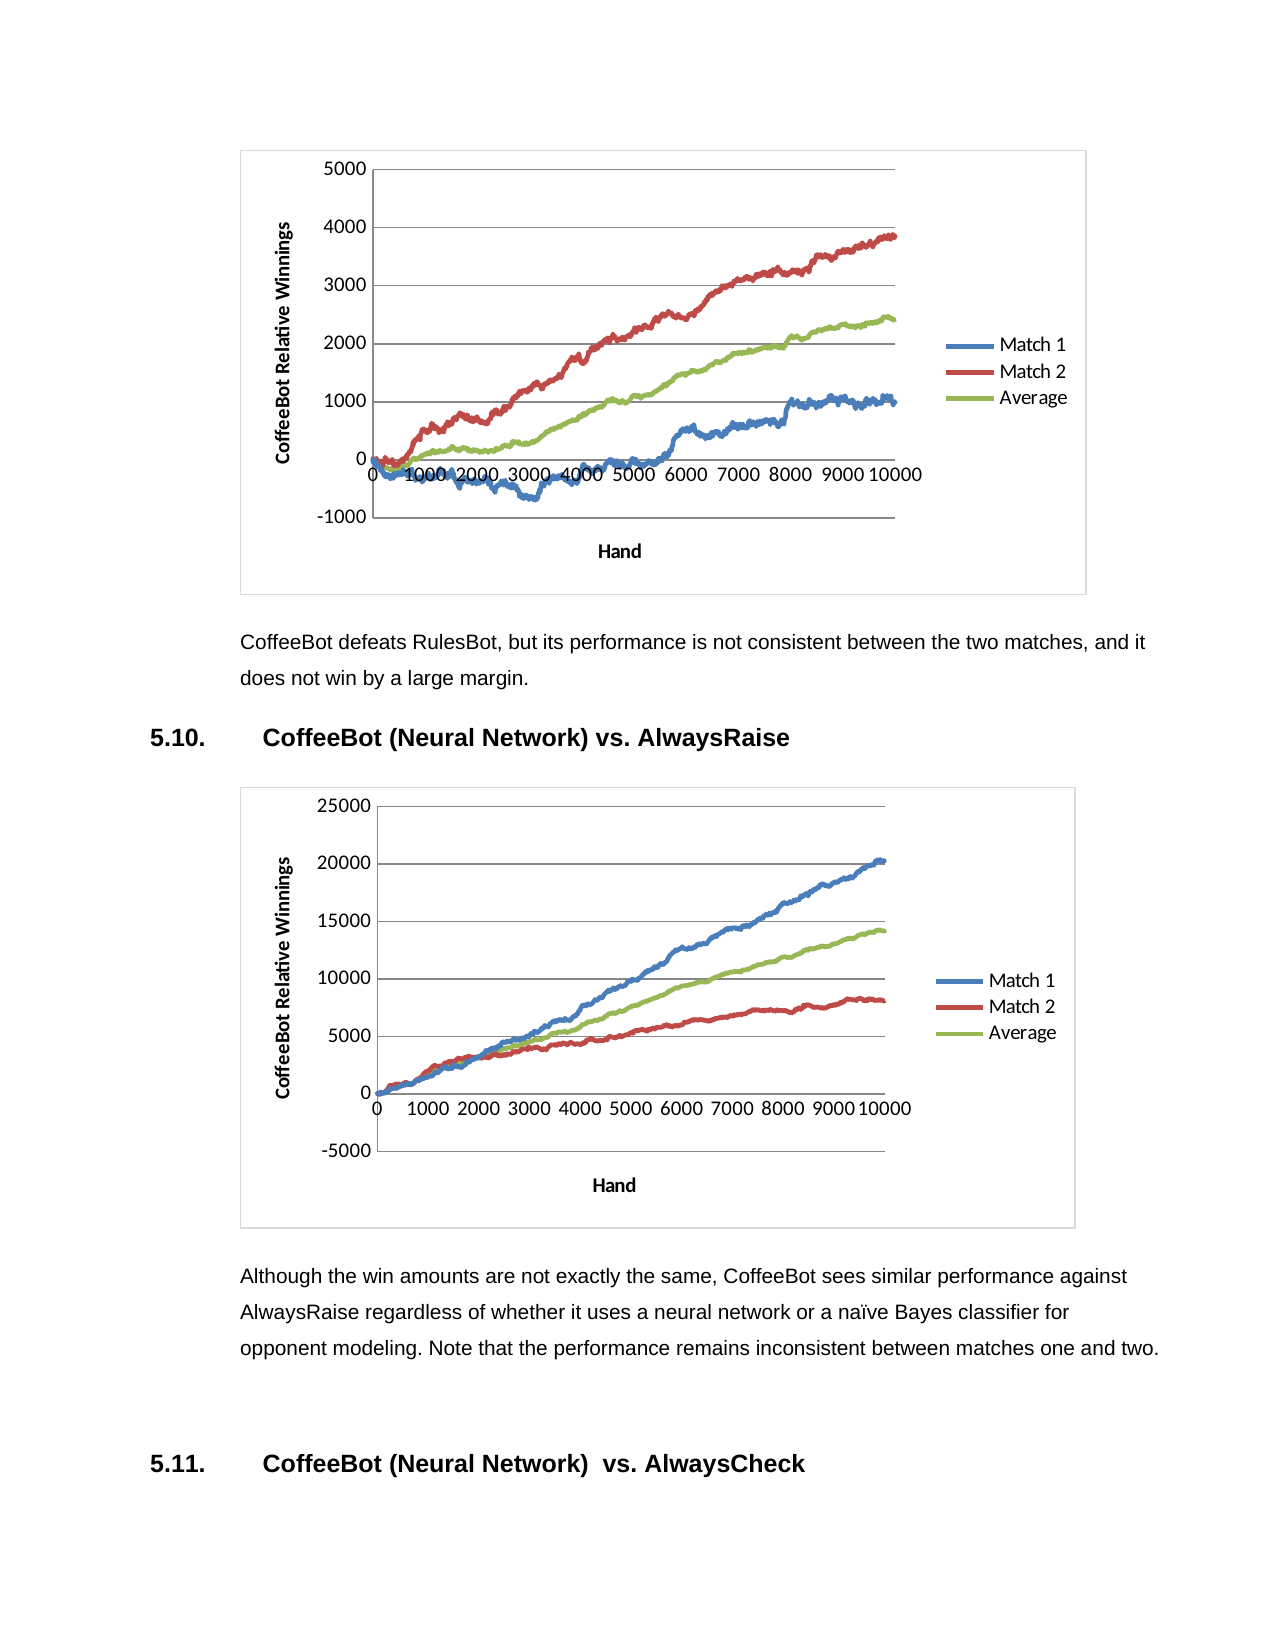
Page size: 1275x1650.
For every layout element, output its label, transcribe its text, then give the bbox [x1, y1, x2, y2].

list CoffeeBot (Neural Network) vs. AlwaysCheck [150, 1449, 1162, 1478]
list CoffeeBot (Neural Network) vs. AlwaysRaise [150, 723, 1162, 752]
list Although the win amounts are not exactly the same, CoffeeBot sees similar performance against AlwaysRaise regardless of whether it uses a neural network or a naïve Bayes classifier for opponent modeling. Note that the performance remains inconsistent between matches one and two. [240, 1264, 1162, 1359]
list CoffeeBot defeats RulesBot, but its performance is not consistent between the two matches, and it does not win by a large margin. [240, 630, 1162, 690]
